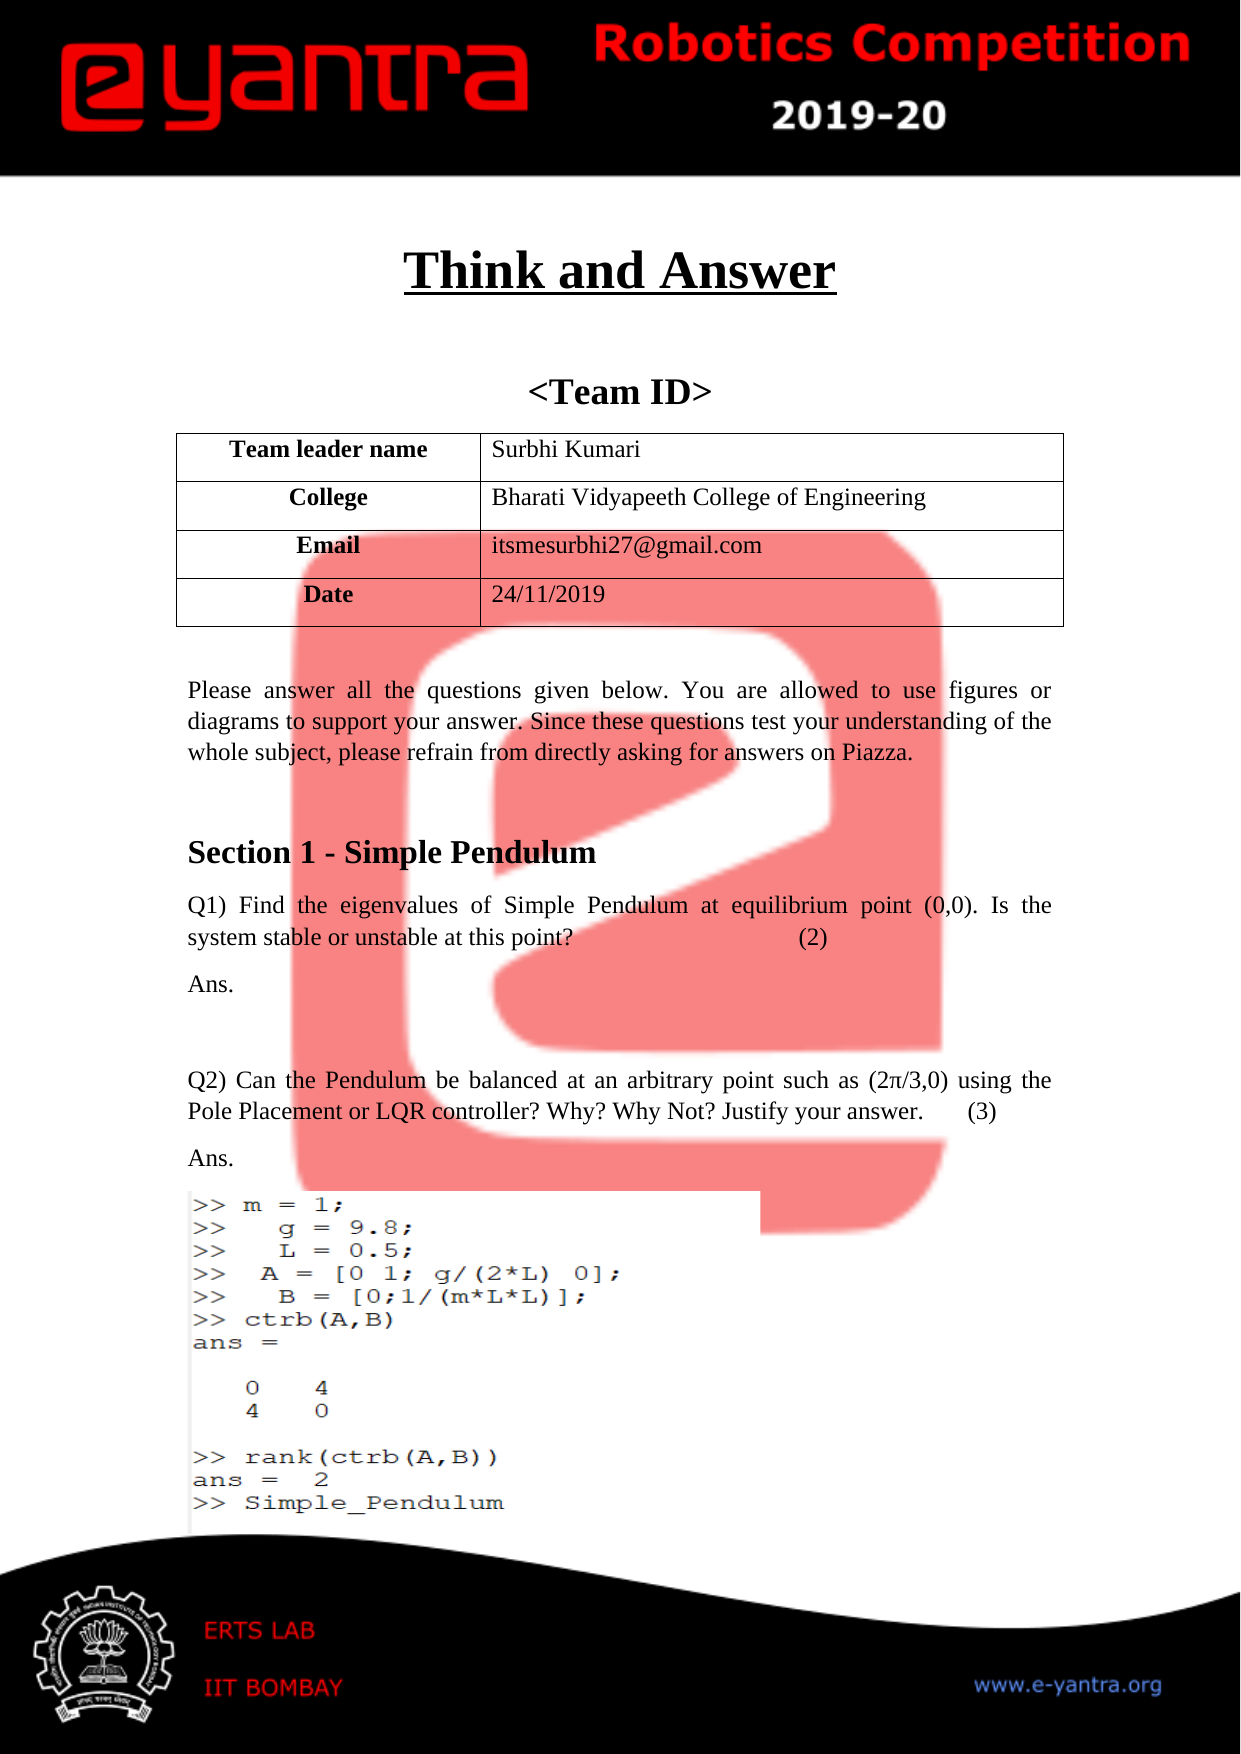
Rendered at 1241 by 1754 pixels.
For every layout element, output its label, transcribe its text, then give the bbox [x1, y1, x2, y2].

text Ans. [187, 969, 1053, 998]
table_cell 24/11/2019 [481, 579, 1063, 626]
table_cell College [177, 482, 480, 529]
text Think and Answer [187, 238, 1053, 300]
table_header Surbhi Kumari [481, 434, 1063, 481]
table_header Team leader name [177, 434, 480, 481]
text Section 1 - Simple Pendulum [187, 832, 1053, 871]
text Please answer all the questions given below. You are allowed to use figures or diagrams to support your answer. Since these questions test your understanding of the whole subject, please refrain from directly asking for answers on Piazza. [187, 675, 1053, 766]
text Q2) Can the Pendulum be balanced at an arbitrary point such as (2π/3,0) using the Pole Placement or LQR controller? Why? Why Not? Justify your answer. (3) [187, 1065, 1053, 1124]
table_cell Email [177, 531, 480, 578]
table_cell itsmesurbhi27@gmail.com [481, 531, 1063, 578]
picture [0, 0, 1241, 1754]
text Q1) Find the eigenvalues of Simple Pendulum at equilibrium point (0,0). Is the system stable or unstable at this point? (2) [187, 891, 1053, 950]
text <Team ID> [187, 370, 1053, 413]
table_cell Date [177, 579, 480, 626]
text Ans. [187, 1143, 1053, 1172]
table_cell Bharati Vidyapeeth College of Engineering [481, 482, 1063, 529]
